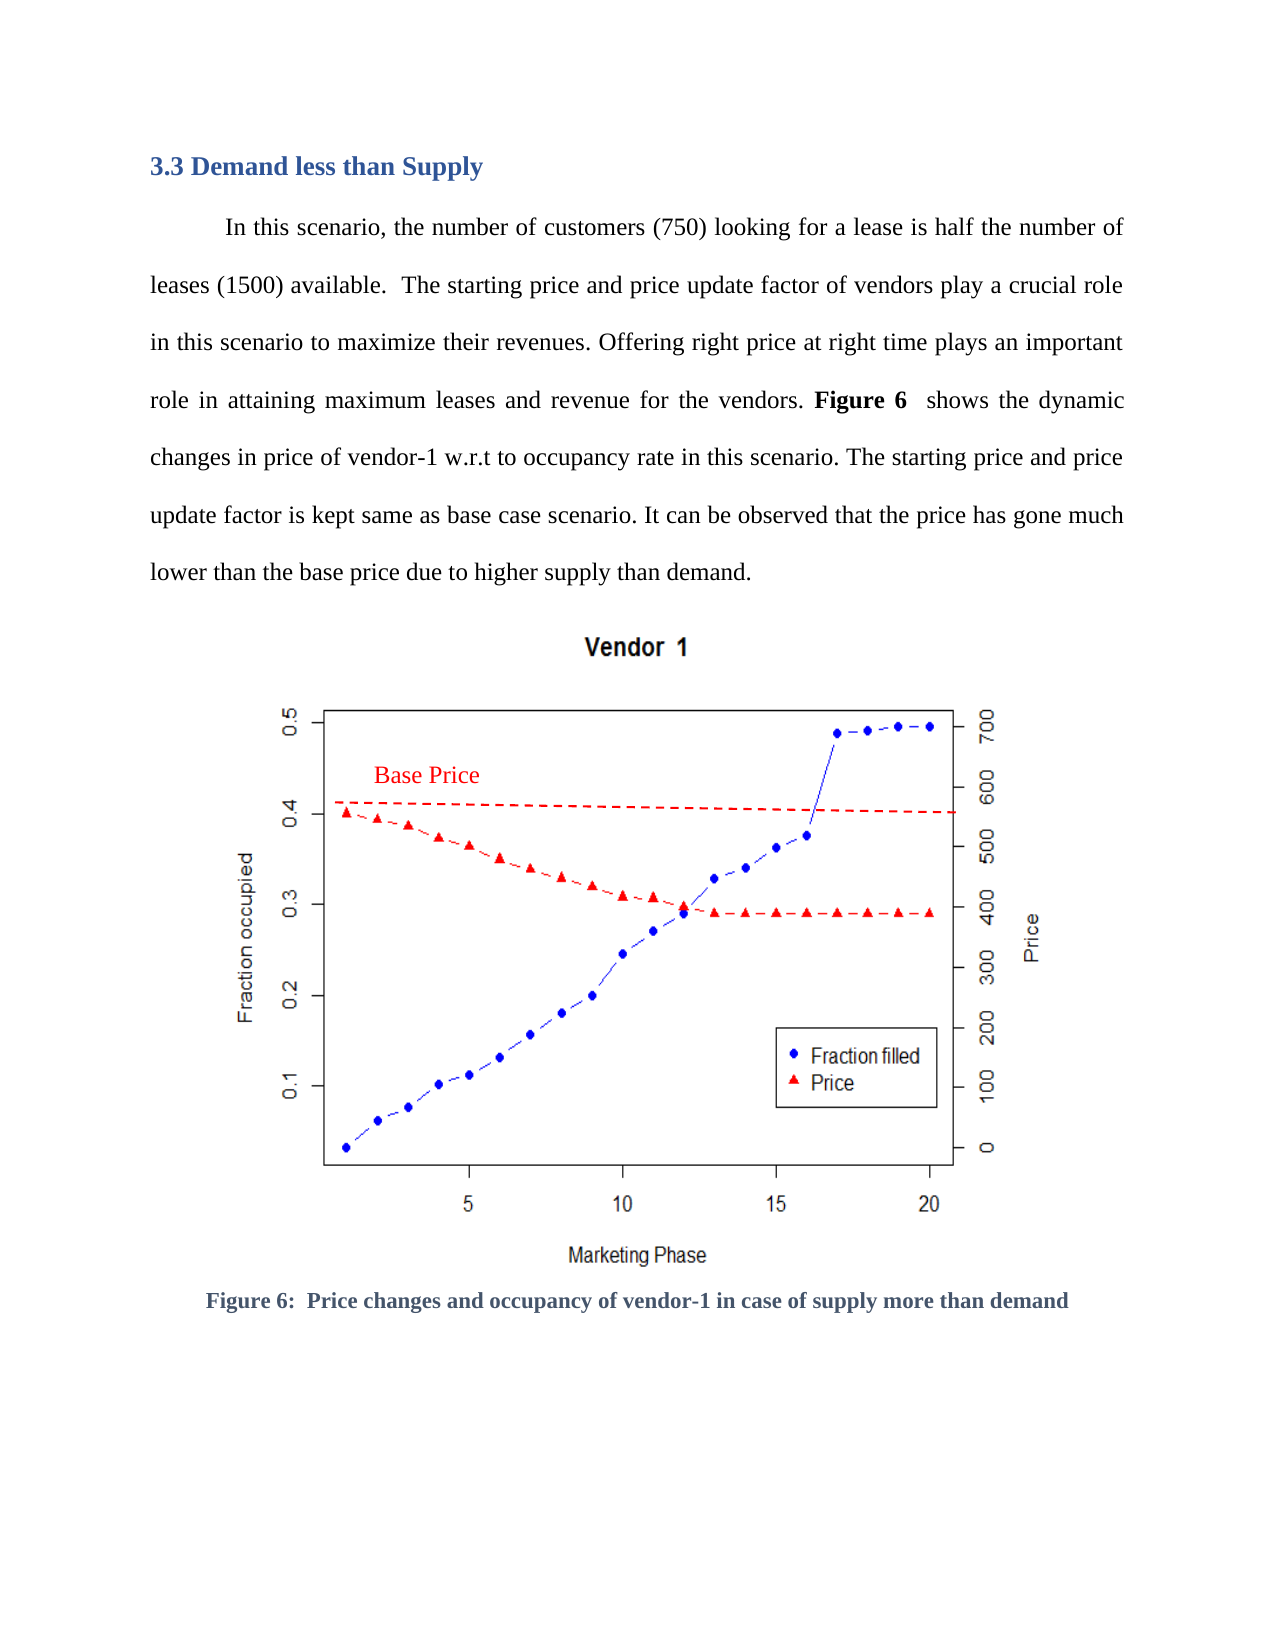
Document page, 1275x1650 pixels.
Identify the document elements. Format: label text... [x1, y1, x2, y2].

subtitle 3.3 Demand less than Supply [150, 150, 1125, 181]
text In this scenario, the number of customers (750) looking for a lease is half the number of leases (1500) available. The starting price and price update factor of vendors play a crucial role in this scenario to maximize their revenues. Offering right price at right time plays an important role in attaining maximum leases and revenue for the vendors. Figure 6 shows the dynamic changes in price of vendor-1 w.r.t to occupancy rate in this scenario. The starting price and price update factor is kept same as base case scenario. It can be observed that the price has gone much lower than the base price due to higher supply than demand. [150, 212, 1125, 586]
text Figure 6: Price changes and occupancy of vendor-1 in case of supply more than demand [150, 1287, 1125, 1313]
picture [218, 631, 1057, 1283]
